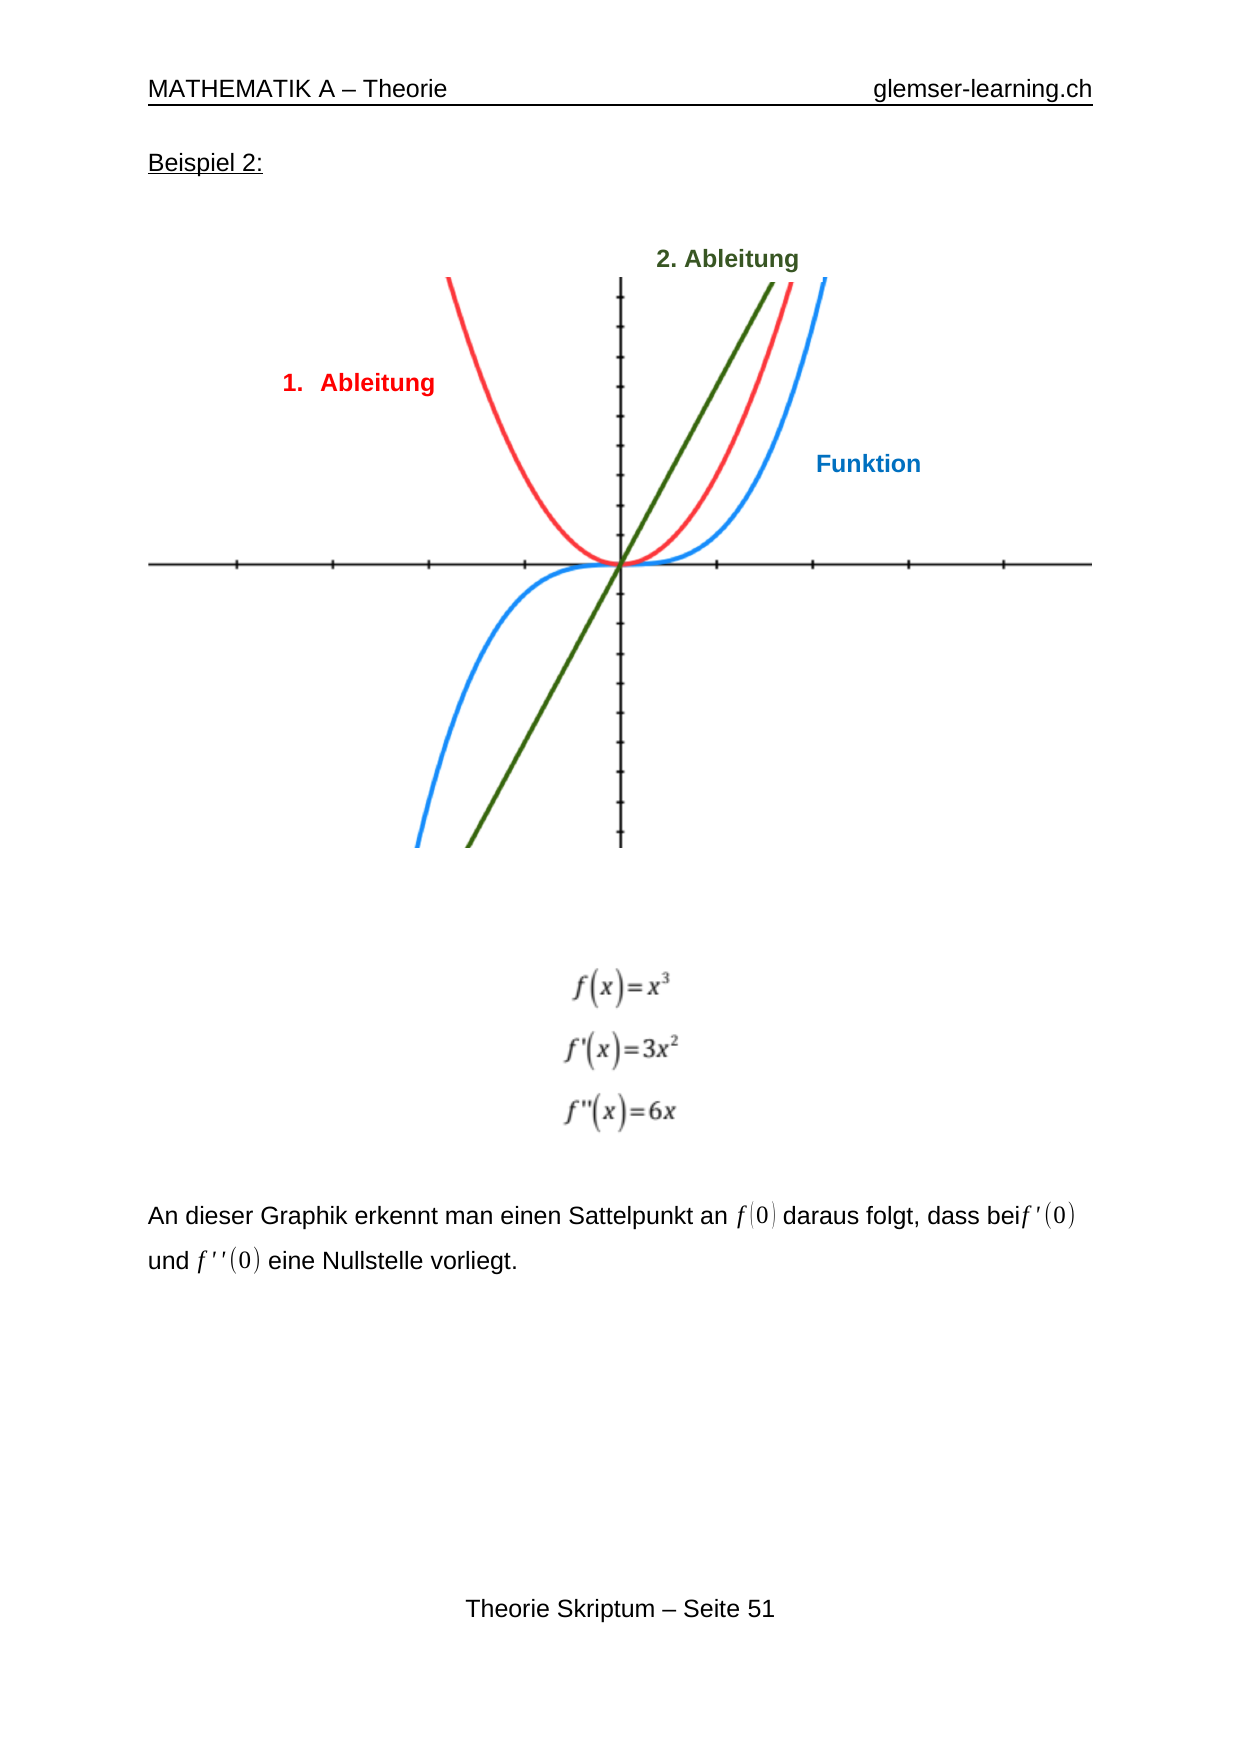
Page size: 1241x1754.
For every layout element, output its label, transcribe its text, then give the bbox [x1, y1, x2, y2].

text Beispiel 2: [148, 148, 1093, 176]
text An dieser Graphik erkennt man einen Sattelpunkt an daraus folgt, dass bei und eine Nullstelle vorliegt. [148, 1200, 1093, 1275]
picture [148, 277, 1092, 848]
